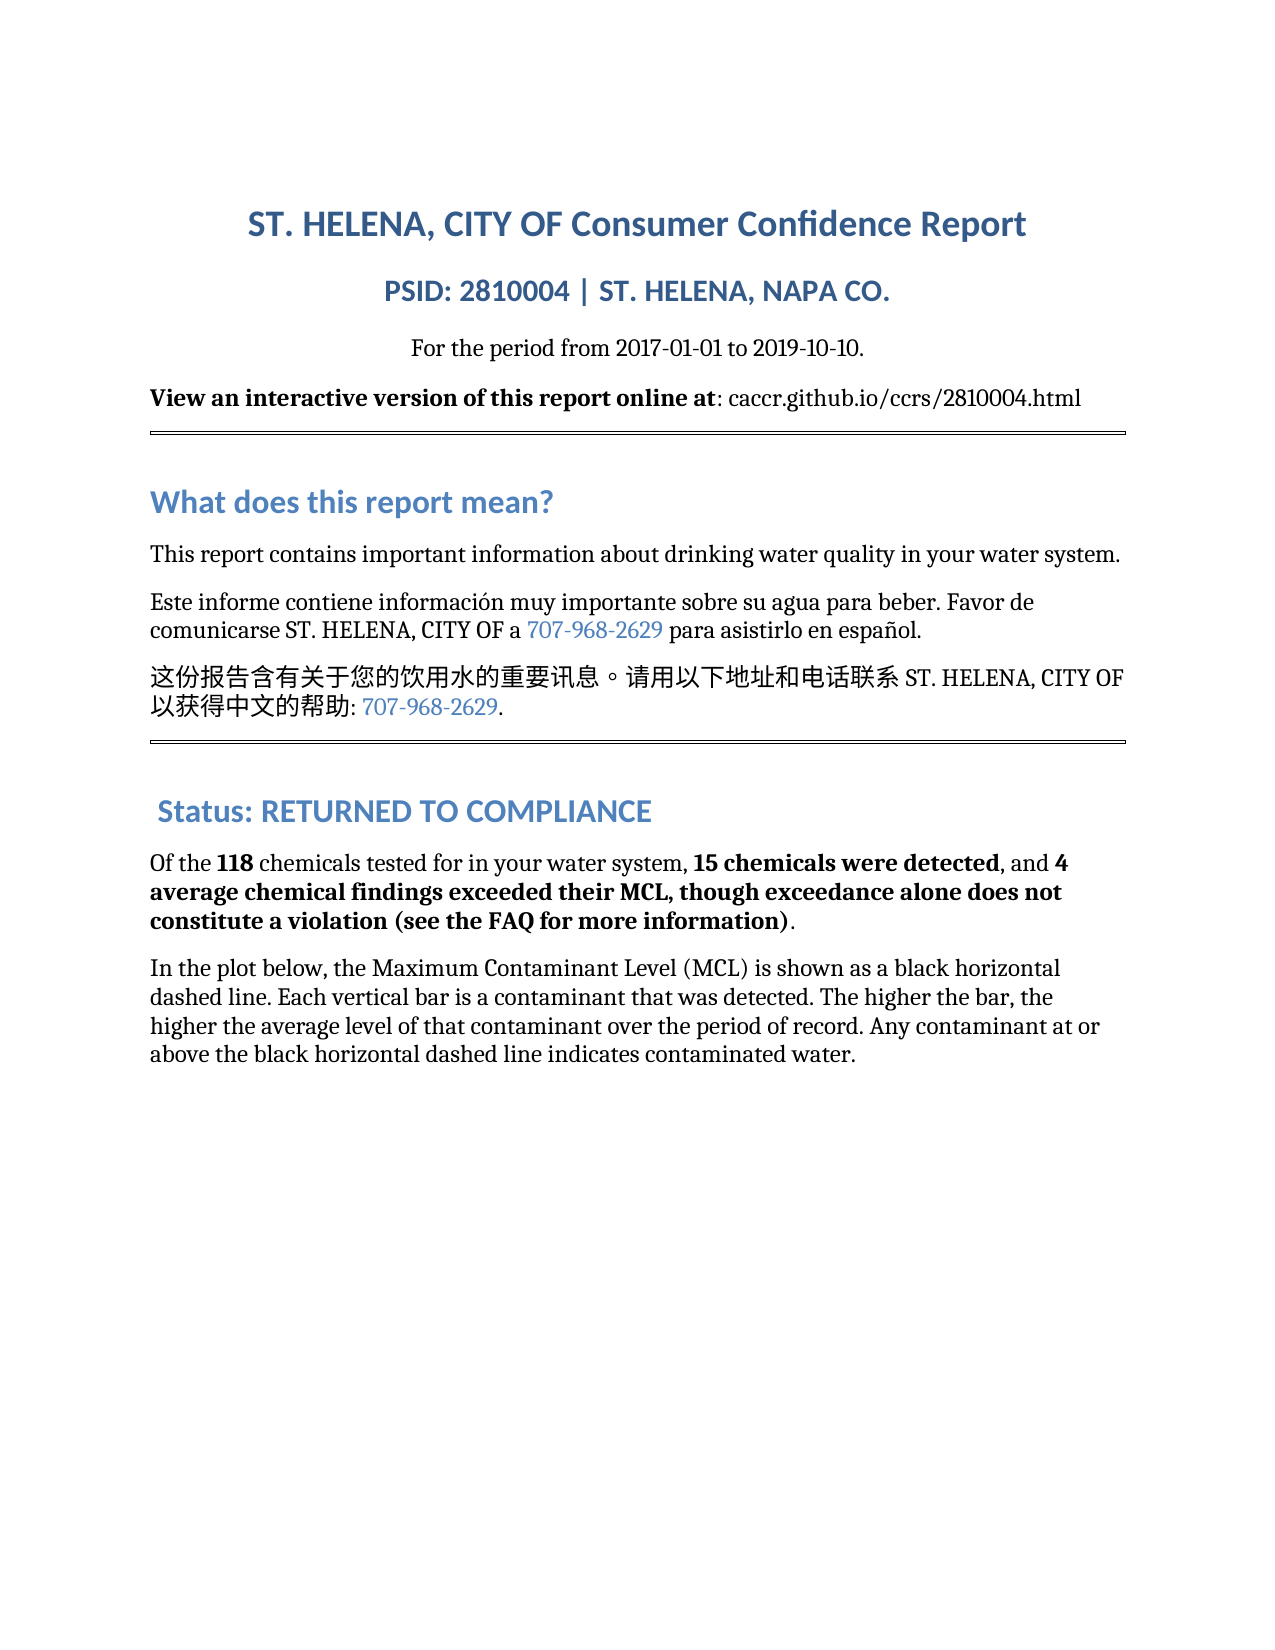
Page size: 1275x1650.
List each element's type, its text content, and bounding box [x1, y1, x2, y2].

text For the period from 2017-01-01 to 2019-10-10. [150, 334, 1125, 363]
text Of the 118 chemicals tested for in your water system, 15 chemicals were detected, and 4 average chemical findings exceeded their MCL, though exceedance alone does not constitute a violation (see the FAQ for more information). [150, 849, 1125, 935]
text This report contains important information about drinking water quality in your water system. [150, 540, 1125, 569]
title ST. HELENA, CITY OF Consumer Confidence Report [150, 200, 1125, 246]
text 这份报告含有关于您的饮用水的重要讯息。请用以下地址和电话联系 ST. HELENA, CITY OF 以获得中文的帮助: 707-968-2629. [150, 664, 1125, 721]
subtitle PSID: 2810004 | ST. HELENA, NAPA CO. [150, 271, 1125, 309]
text Este informe contiene información muy importante sobre su agua para beber. Favor de comunicarse ST. HELENA, CITY OF a 707-968-2629 para asistirlo en español. [150, 588, 1125, 645]
text View an interactive version of this report online at: caccr.github.io/ccrs/2810004.html [150, 383, 1125, 412]
subtitle Status: RETURNED TO COMPLIANCE [150, 790, 1125, 830]
text In the plot below, the Maximum Contaminant Level (MCL) is shown as a black horizontal dashed line. Each vertical bar is a contaminant that was detected. The higher the bar, the higher the average level of that contaminant over the period of record. Any contaminant at or above the black horizontal dashed line indicates contaminated water. [150, 954, 1125, 1069]
subtitle What does this report mean? [150, 481, 1125, 521]
